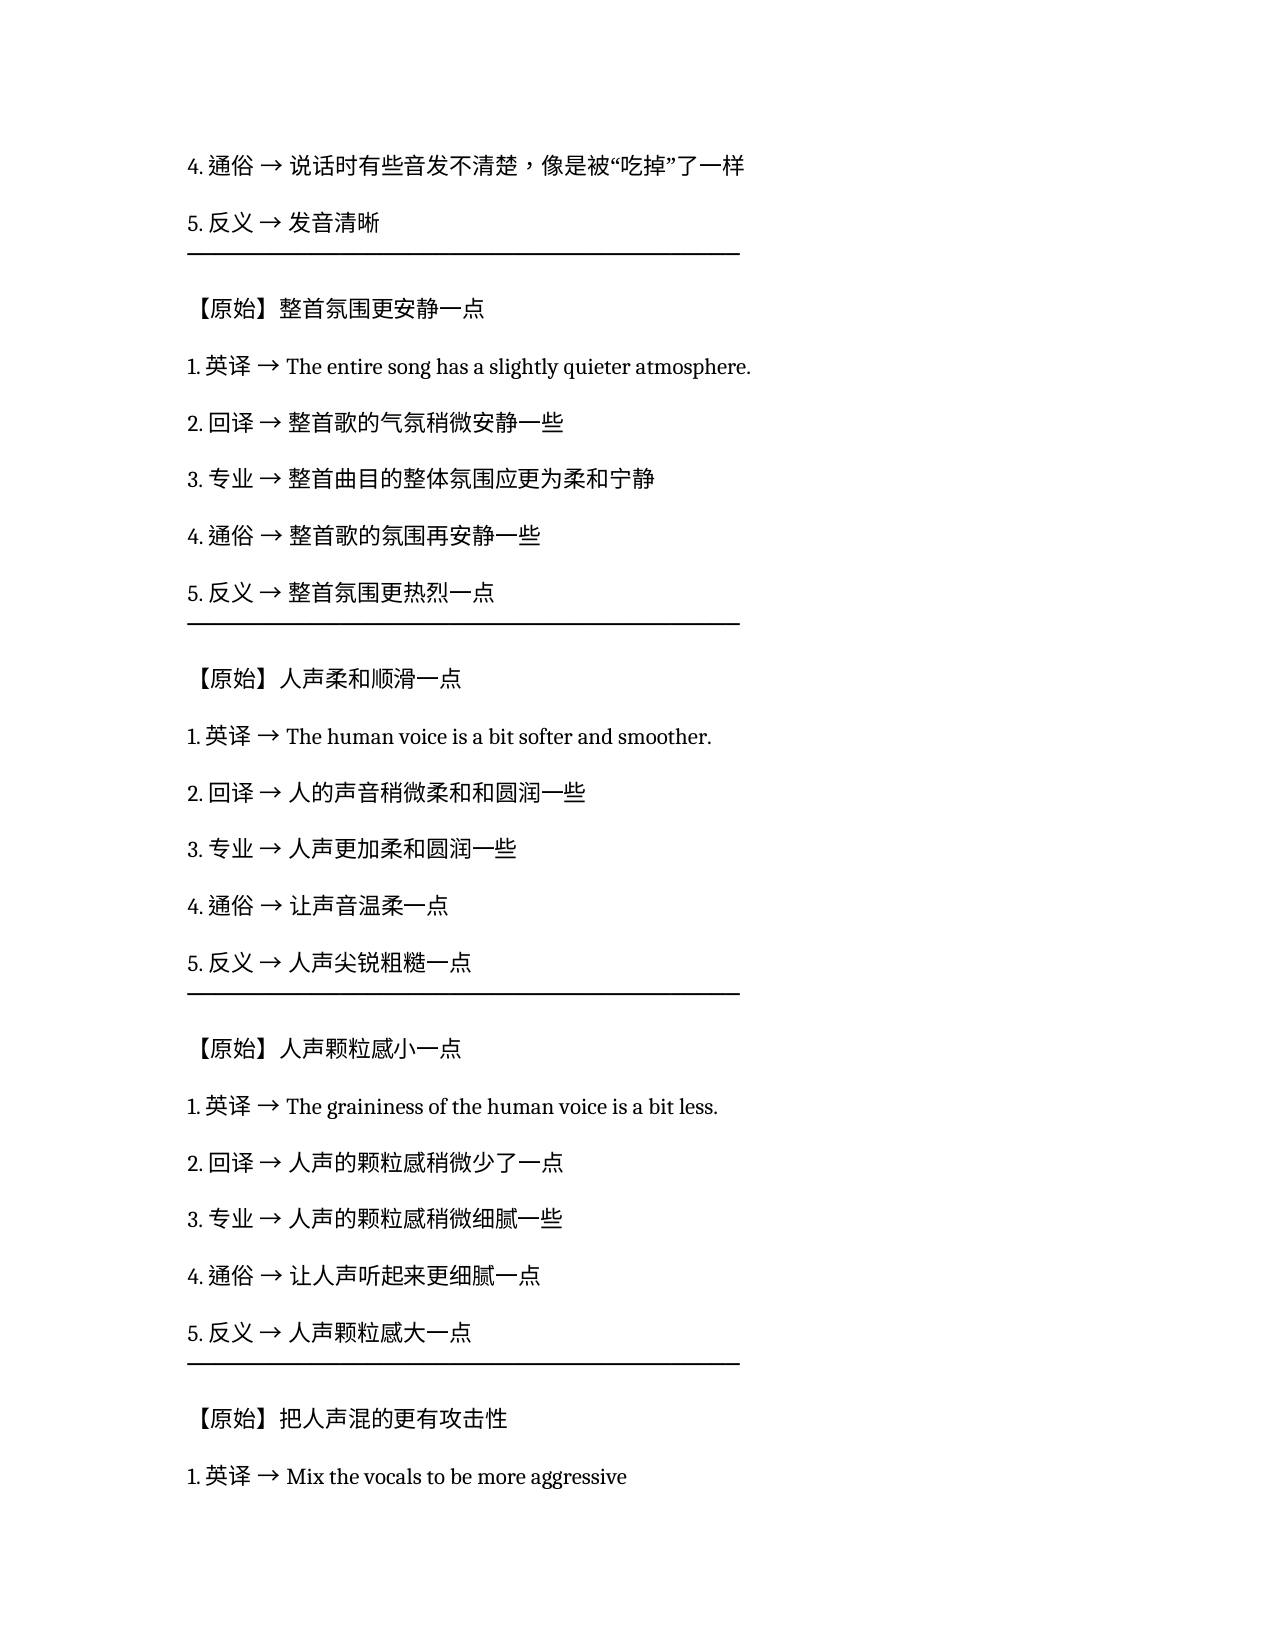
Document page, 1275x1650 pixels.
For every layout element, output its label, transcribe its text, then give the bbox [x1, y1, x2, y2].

text 3. 专业 → 人声的颗粒感稍微细腻一些 [187, 1203, 1087, 1234]
text 5. 反义 → 人声尖锐粗糙一点 ──────────────────────────────────────── [187, 947, 1087, 1008]
text 2. 回译 → 人的声音稍微柔和和圆润一些 [187, 776, 1087, 808]
text 5. 反义 → 发音清晰 ──────────────────────────────────────── [187, 207, 1087, 268]
text 【原始】把人声混的更有攻击性 [187, 1403, 1087, 1434]
text 4. 通俗 → 让声音温柔一点 [187, 890, 1087, 921]
text 3. 专业 → 人声更加柔和圆润一些 [187, 833, 1087, 864]
text 【原始】人声颗粒感小一点 [187, 1033, 1087, 1064]
text 1. 英译 → Mix the vocals to be more aggressive [187, 1460, 1087, 1491]
text 5. 反义 → 整首氛围更热烈一点 ──────────────────────────────────────── [187, 577, 1087, 638]
text 1. 英译 → The graininess of the human voice is a bit less. [187, 1090, 1087, 1121]
text 3. 专业 → 整首曲目的整体氛围应更为柔和宁静 [187, 463, 1087, 494]
text 【原始】整首氛围更安静一点 [187, 293, 1087, 324]
text 2. 回译 → 整首歌的气氛稍微安静一些 [187, 406, 1087, 438]
text 5. 反义 → 人声颗粒感大一点 ──────────────────────────────────────── [187, 1317, 1087, 1378]
text 1. 英译 → The entire song has a slightly quieter atmosphere. [187, 350, 1087, 381]
text 4. 通俗 → 整首歌的氛围再安静一些 [187, 520, 1087, 551]
text 2. 回译 → 人声的颗粒感稍微少了一点 [187, 1146, 1087, 1178]
text 4. 通俗 → 让人声听起来更细腻一点 [187, 1260, 1087, 1291]
text 【原始】人声柔和顺滑一点 [187, 663, 1087, 694]
text 1. 英译 → The human voice is a bit softer and smoother. [187, 720, 1087, 751]
text 4. 通俗 → 说话时有些音发不清楚，像是被“吃掉”了一样 [187, 150, 1087, 181]
